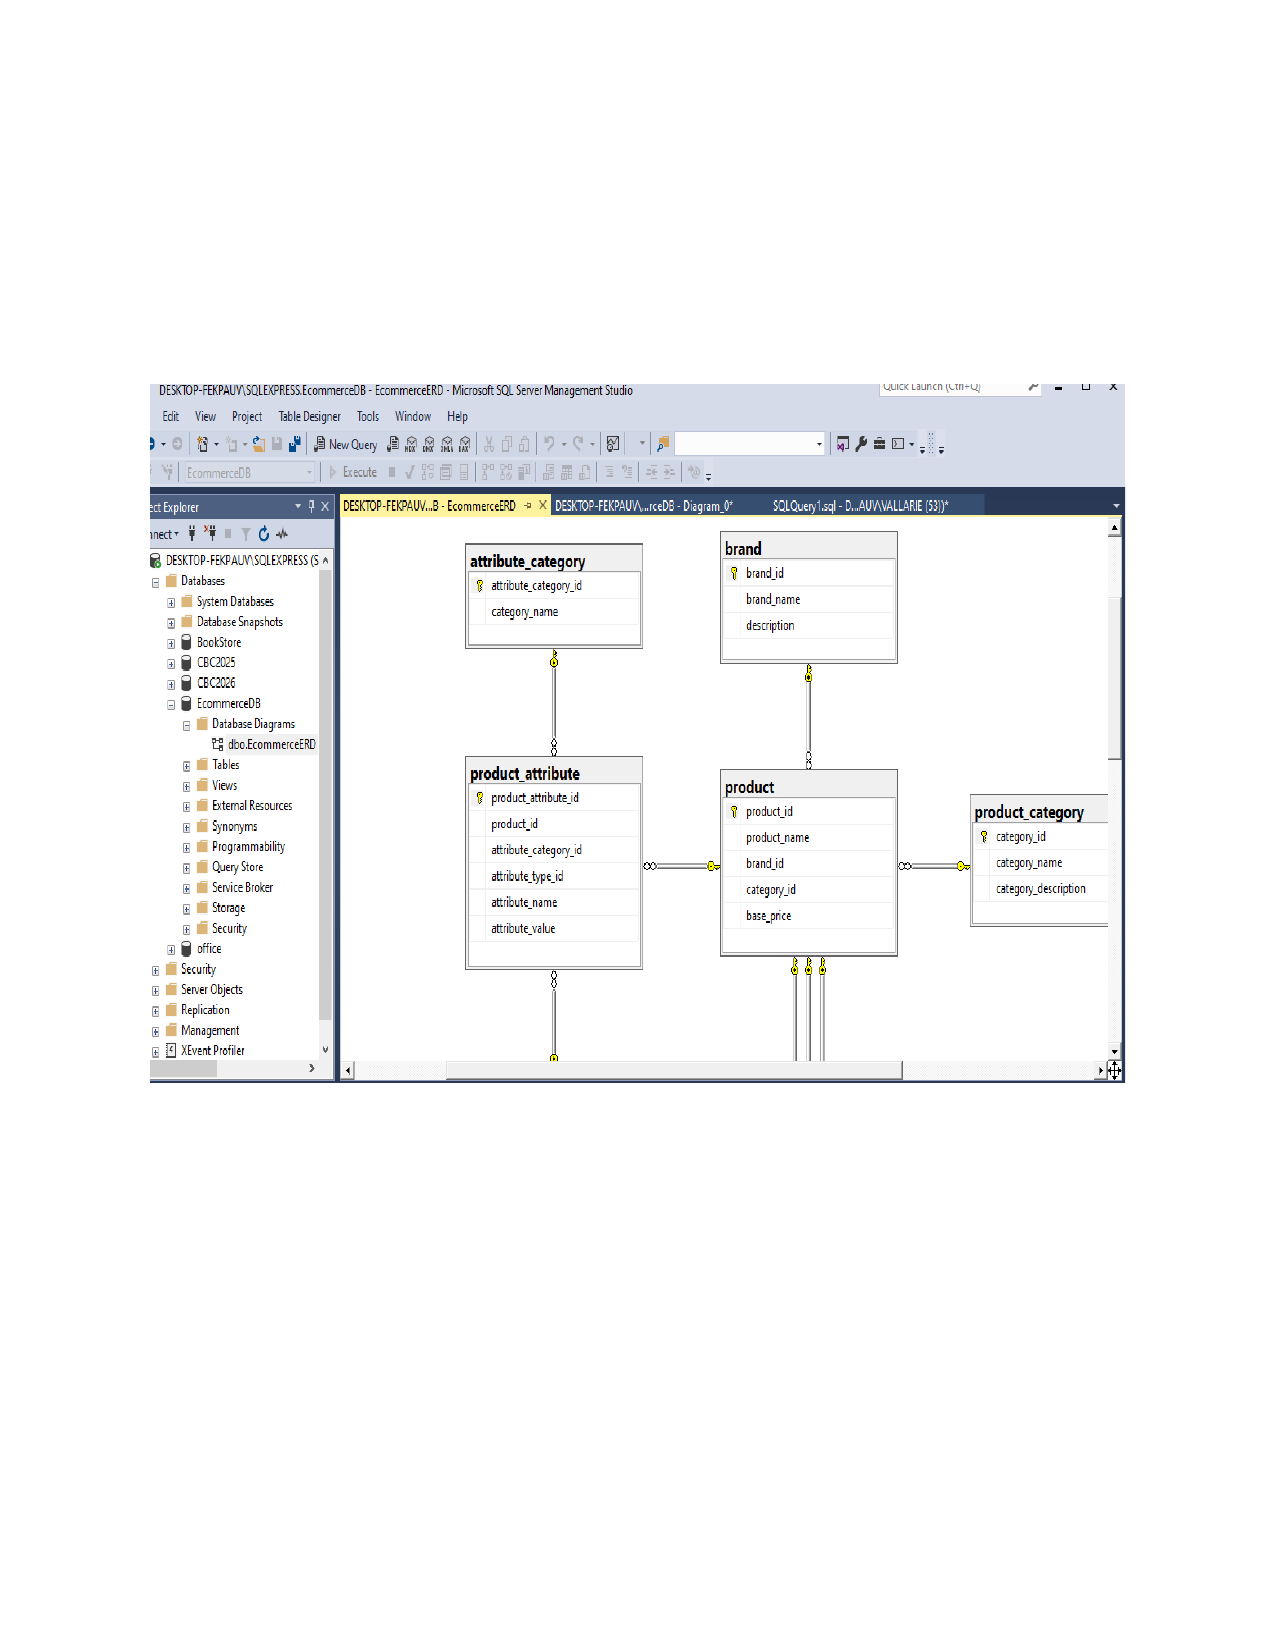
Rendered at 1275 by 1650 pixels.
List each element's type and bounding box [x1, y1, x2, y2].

picture [150, 384, 1125, 1083]
